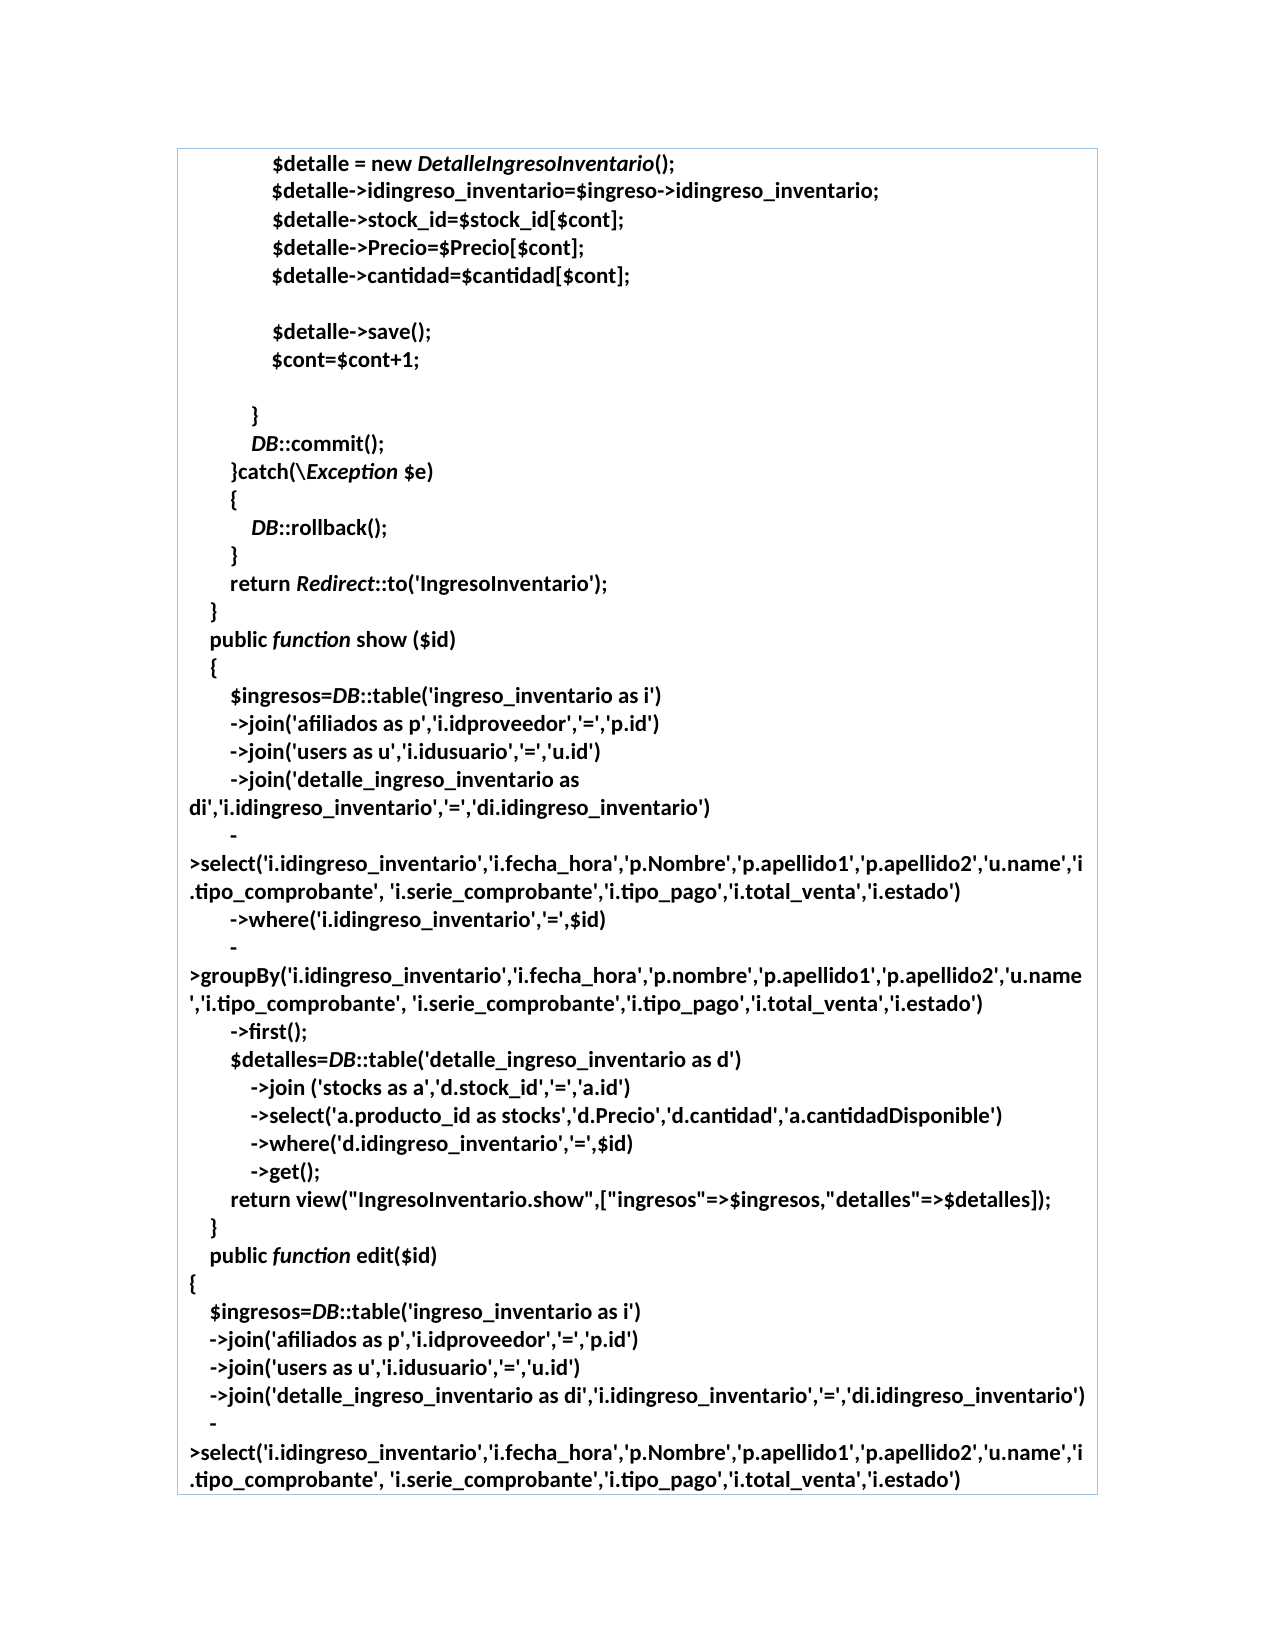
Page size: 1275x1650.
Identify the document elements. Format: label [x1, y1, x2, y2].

table_cell [178, 149, 1097, 1494]
